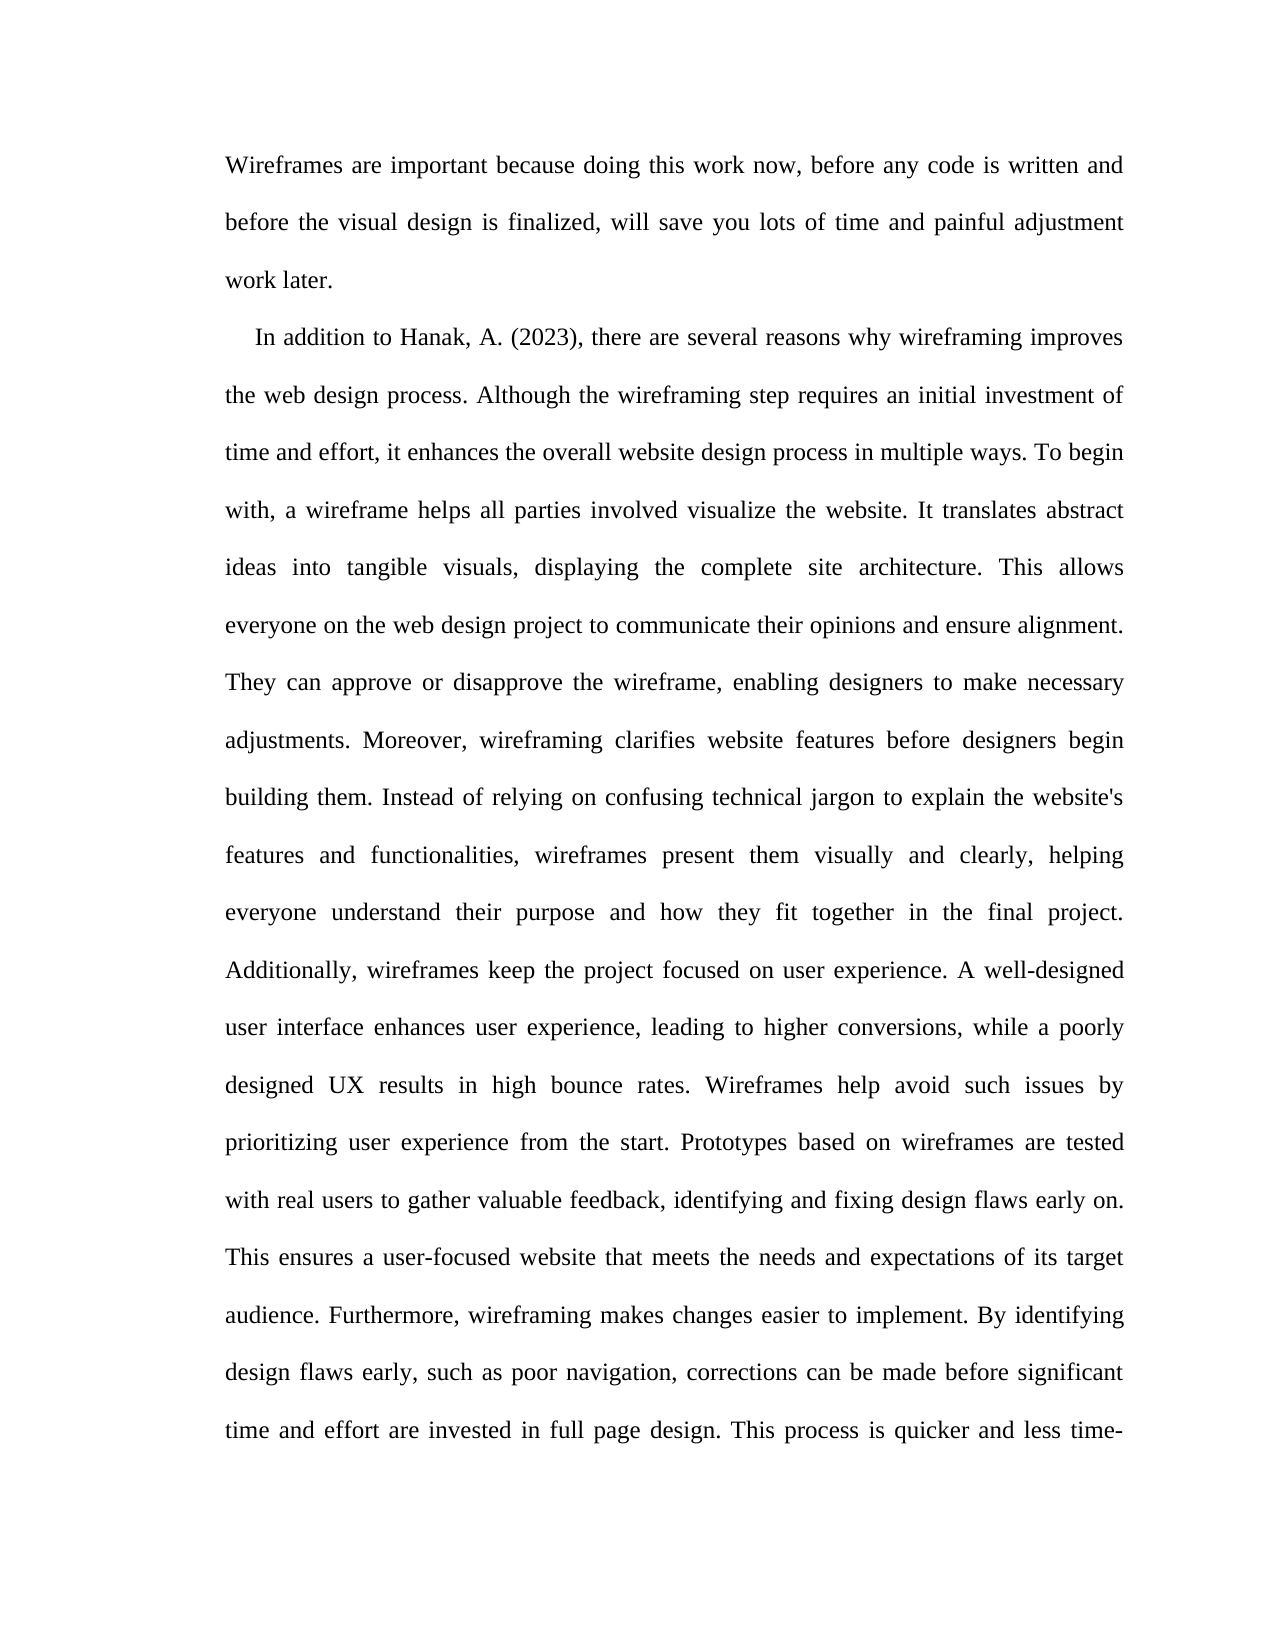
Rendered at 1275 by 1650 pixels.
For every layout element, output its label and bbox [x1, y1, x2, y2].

text [225, 322, 1125, 1444]
text [225, 150, 1125, 294]
